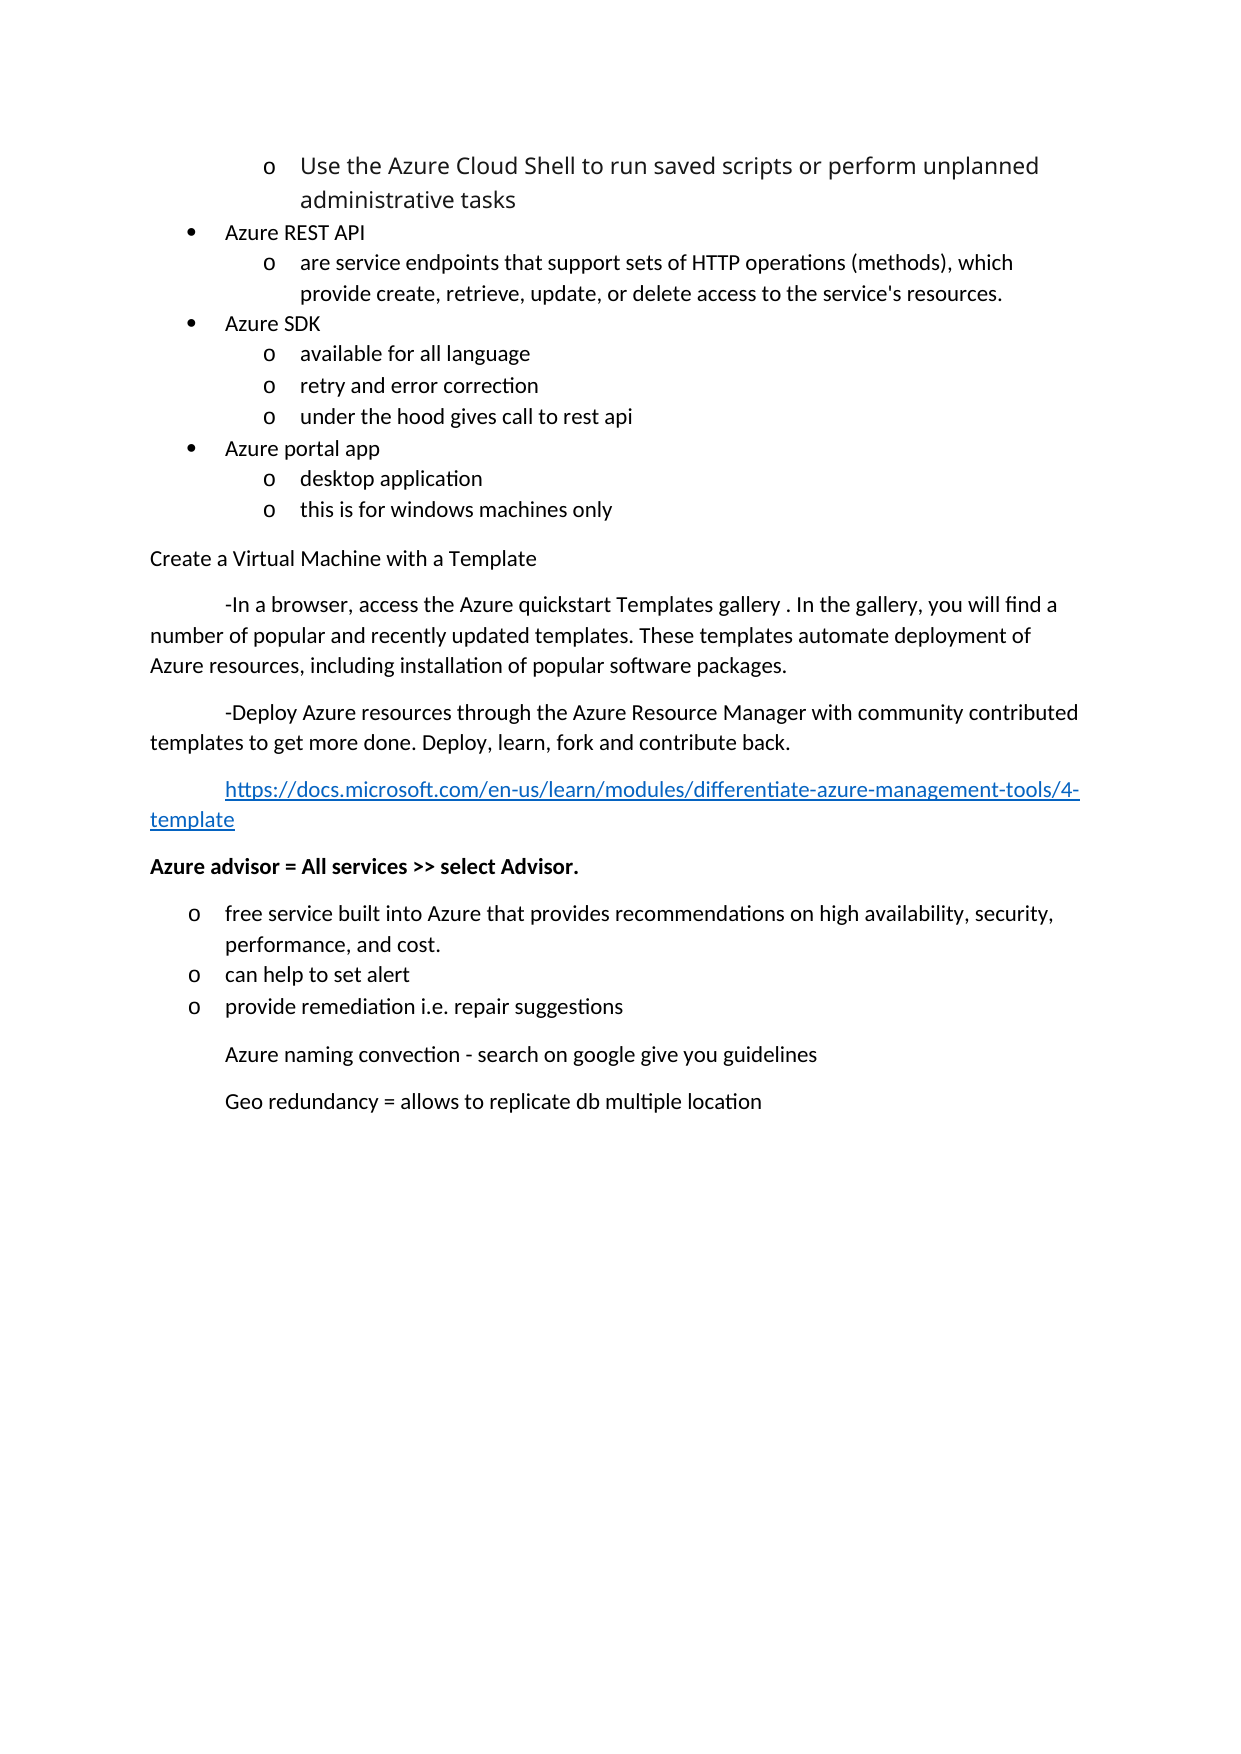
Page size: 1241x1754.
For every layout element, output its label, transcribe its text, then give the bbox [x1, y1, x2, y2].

text https://docs.microsoft.com/en-us/learn/modules/differentiate-azure-management-tools/4-template [150, 775, 1090, 833]
list are service endpoints that support sets of HTTP operations (methods), which provide create, retrieve, update, or delete access to the service's resources. [262, 248, 1090, 307]
list Use the Azure Cloud Shell to run saved scripts or perform unplanned administrative tasks [262, 150, 1090, 215]
list Azure SDK [187, 309, 1090, 337]
list provide remediation i.e. repair suggestions [187, 992, 1090, 1021]
list retry and error correction [262, 371, 1090, 400]
list can help to set alert [187, 961, 1090, 990]
list Azure REST API [187, 218, 1090, 246]
text Geo redundancy = allows to replicate db multiple location [150, 1087, 1090, 1115]
text Create a Virtual Machine with a Template [150, 544, 1090, 572]
list available for all language [262, 339, 1090, 369]
list this is for windows machines only [262, 496, 1090, 525]
text Azure advisor = All services >> select Advisor. [150, 852, 1090, 880]
list desktop application [262, 464, 1090, 493]
text -Deploy Azure resources through the Azure Resource Manager with community contributed templates to get more done. Deploy, learn, fork and contribute back. [150, 698, 1090, 756]
list Azure portal app [187, 434, 1090, 462]
text Azure naming convection - search on google give you guidelines [150, 1040, 1090, 1068]
list under the hood gives call to rest api [262, 402, 1090, 432]
text -In a browser, access the Azure quickstart Templates gallery . In the gallery, you will find a number of popular and recently updated templates. These templates automate deployment of Azure resources, including installation of popular software packages. [150, 591, 1090, 679]
list free service built into Azure that provides recommendations on high availability, security, performance, and cost. [187, 899, 1090, 958]
